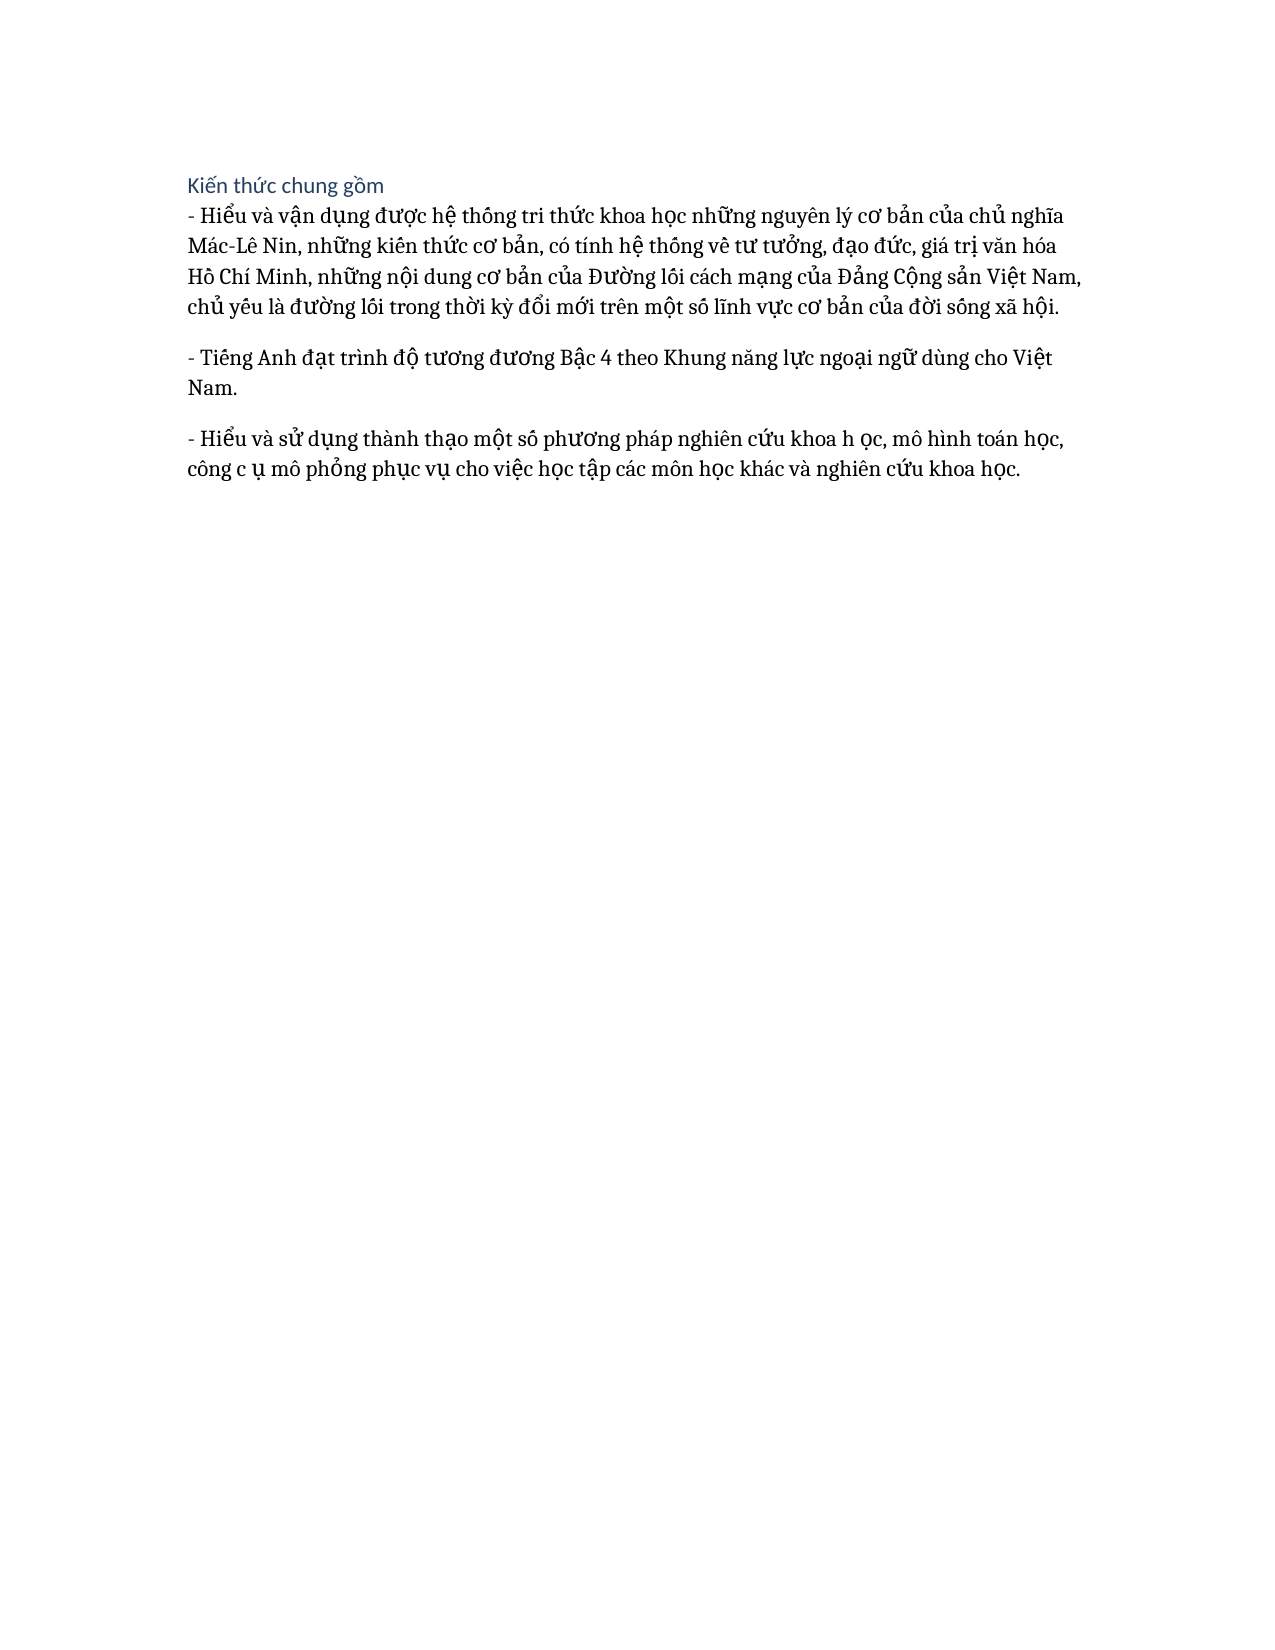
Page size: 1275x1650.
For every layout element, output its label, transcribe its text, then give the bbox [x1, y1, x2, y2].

text - Hiểu và vận dụng được hệ thống tri thức khoa học những nguyên lý cơ bản của chủ nghĩa Mác-Lê Nin, những kiến thức cơ bản, có tính hệ thống về tư tưởng, đạo đức, giá trị văn hóa Hồ Chí Minh, những nội dung cơ bản của Đường lối cách mạng của Đảng Cộng sản Việt Nam, chủ yếu là đường lối trong thời kỳ đổi mới trên một số lĩnh vực cơ bản của đời sống xã hội. [187, 203, 1087, 320]
text - Hiểu và sử dụng thành thạo một số phương pháp nghiên cứu khoa h ọc, mô hình toán học, công c ụ mô phỏng phục vụ cho việc học tập các môn học khác và nghiên cứu khoa học. [187, 426, 1087, 482]
subtitle Kiến thức chung gồm [187, 171, 1087, 199]
text - Tiếng Anh đạt trình độ tương đương Bậc 4 theo Khung năng lực ngoại ngữ dùng cho Việt Nam. [187, 345, 1087, 401]
